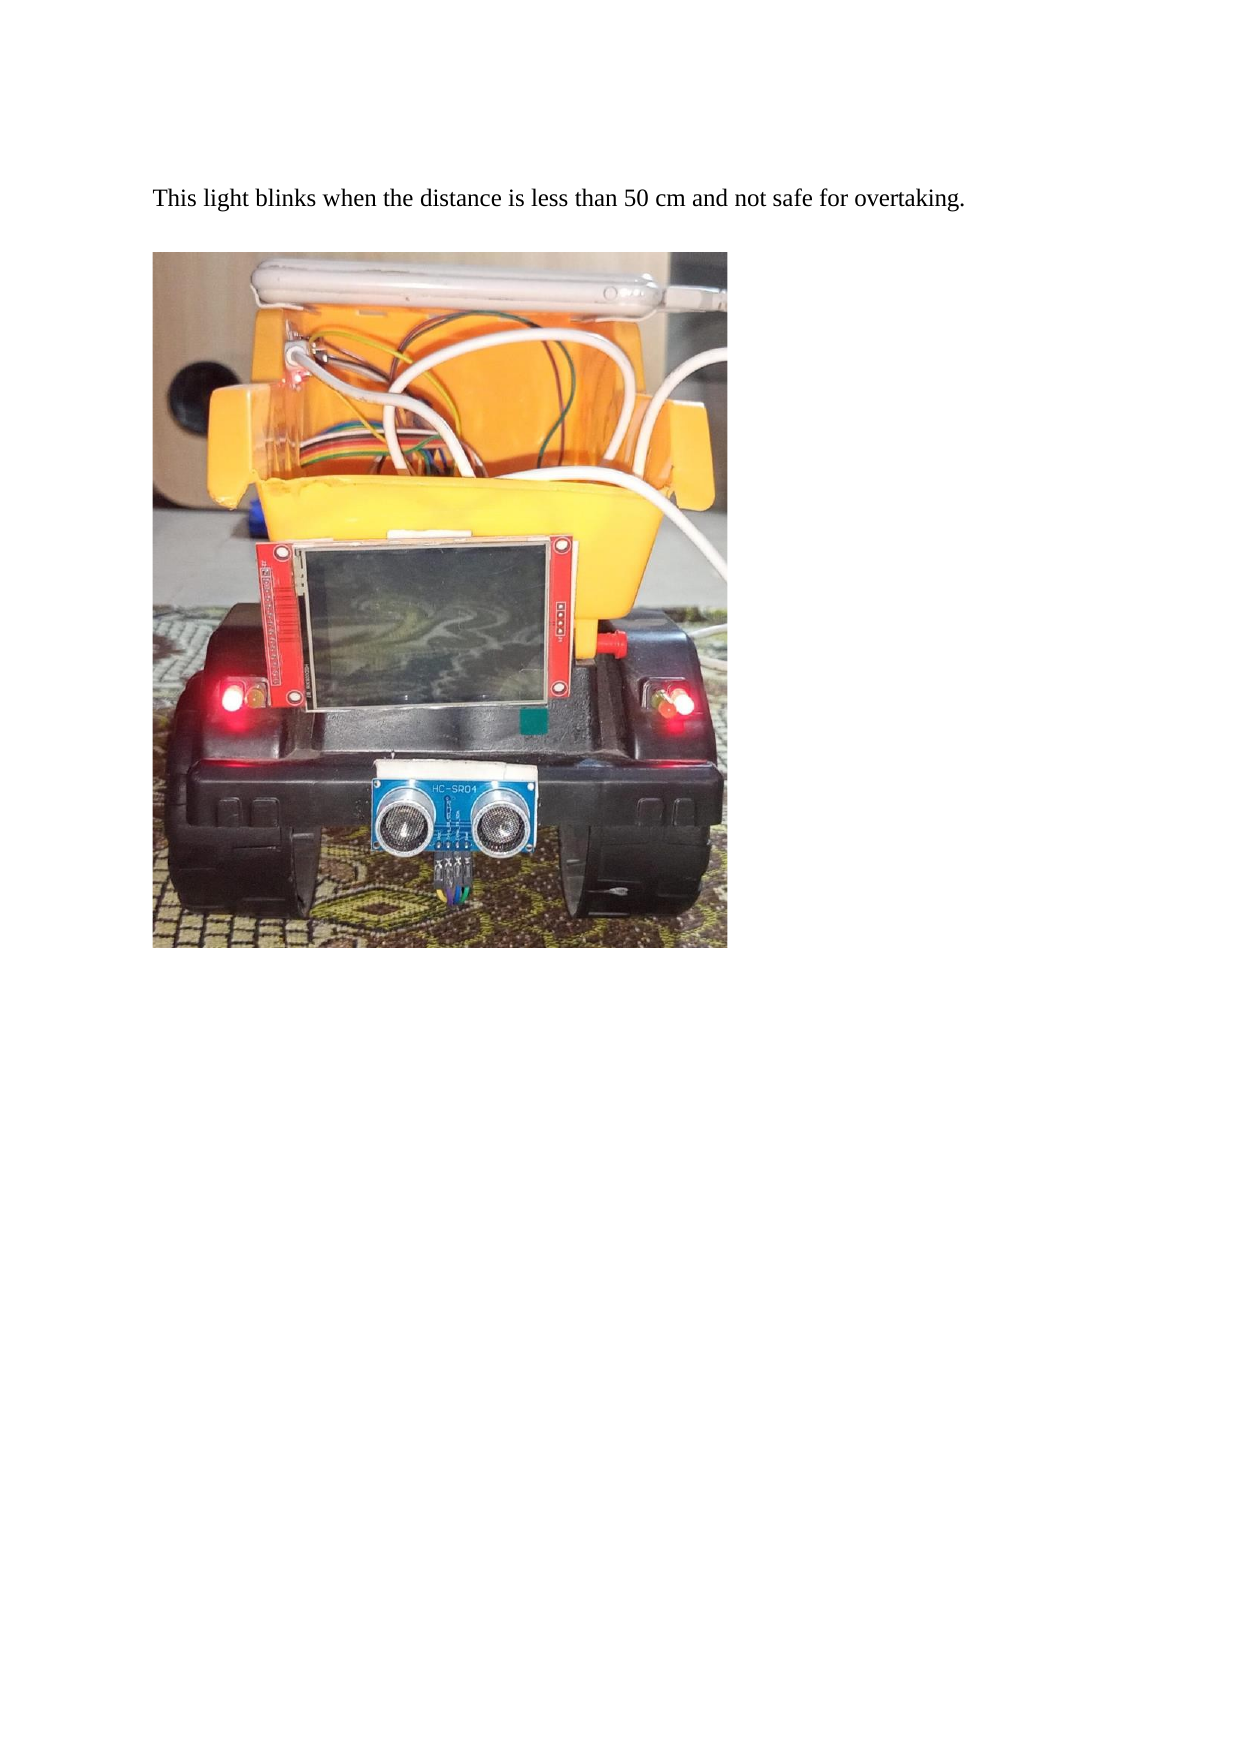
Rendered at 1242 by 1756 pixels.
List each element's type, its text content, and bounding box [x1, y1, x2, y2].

picture [152, 252, 728, 948]
text This light blinks when the distance is less than 50 cm and not safe for overtaking. [152, 183, 1109, 212]
